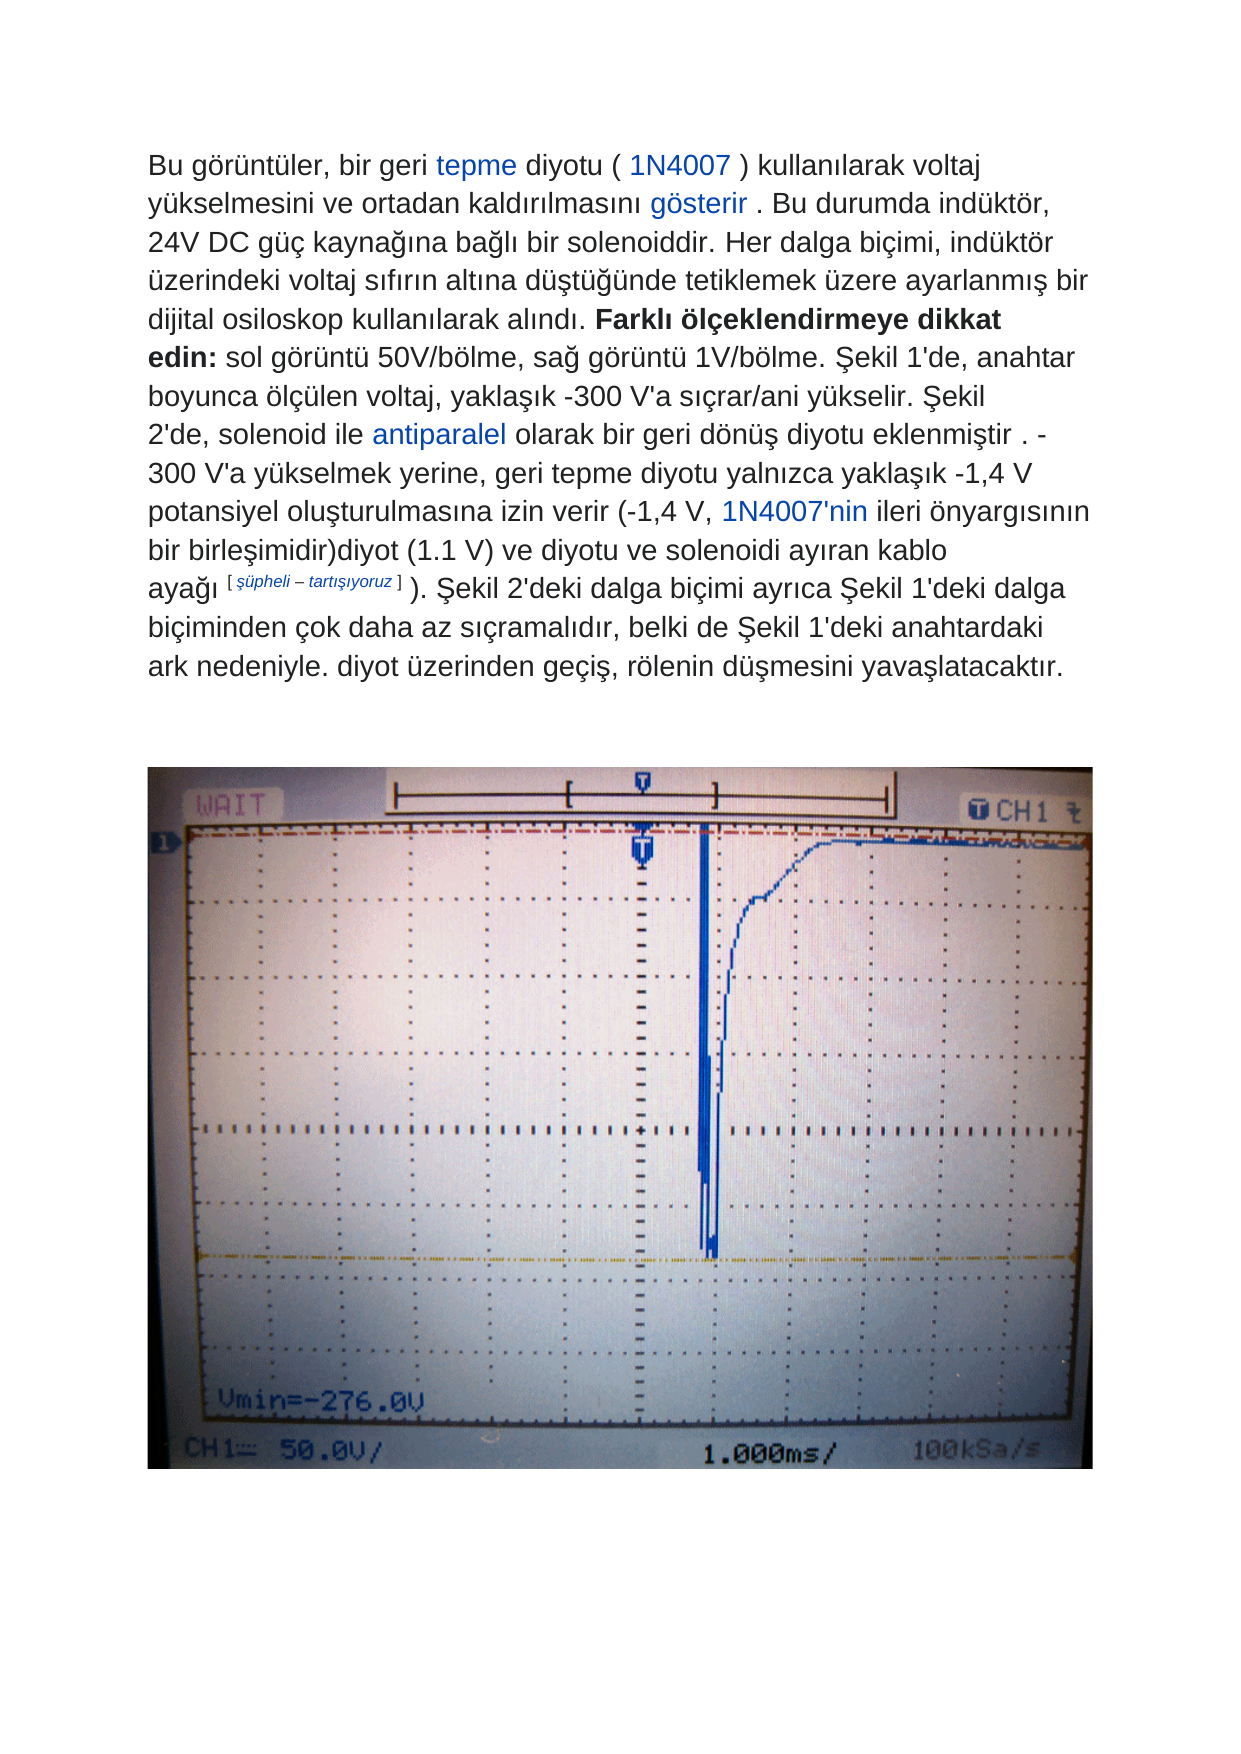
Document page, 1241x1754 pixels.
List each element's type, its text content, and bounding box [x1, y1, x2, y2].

picture [147, 767, 1093, 1469]
text Bu görüntüler, bir geri tepme diyotu ( 1N4007 ) kullanılarak voltaj yükselmesini ve ortadan kaldırılmasını gösterir . Bu durumda indüktör, 24V DC güç kaynağına bağlı bir solenoiddir. Her dalga biçimi, indüktör üzerindeki voltaj sıfırın altına düştüğünde tetiklemek üzere ayarlanmış bir dijital osiloskop kullanılarak alındı. Farklı ölçeklendirmeye dikkat edin: sol görüntü 50V/bölme, sağ görüntü 1V/bölme. Şekil 1'de, anahtar boyunca ölçülen voltaj, yaklaşık -300 V'a sıçrar/ani yükselir. Şekil 2'de, solenoid ile antiparalel olarak bir geri dönüş diyotu eklenmiştir . -300 V'a yükselmek yerine, geri tepme diyotu yalnızca yaklaşık -1,4 V potansiyel oluşturulmasına izin verir (-1,4 V, 1N4007'nin ileri önyargısının bir birleşimidir)diyot (1.1 V) ve diyotu ve solenoidi ayıran kablo ayağı [ şüpheli – tartışıyoruz ] ). Şekil 2'deki dalga biçimi ayrıca Şekil 1'deki dalga biçiminden çok daha az sıçramalıdır, belki de Şekil 1'deki anahtardaki ark nedeniyle. diyot üzerinden geçiş, rölenin düşmesini yavaşlatacaktır. [148, 148, 1093, 682]
